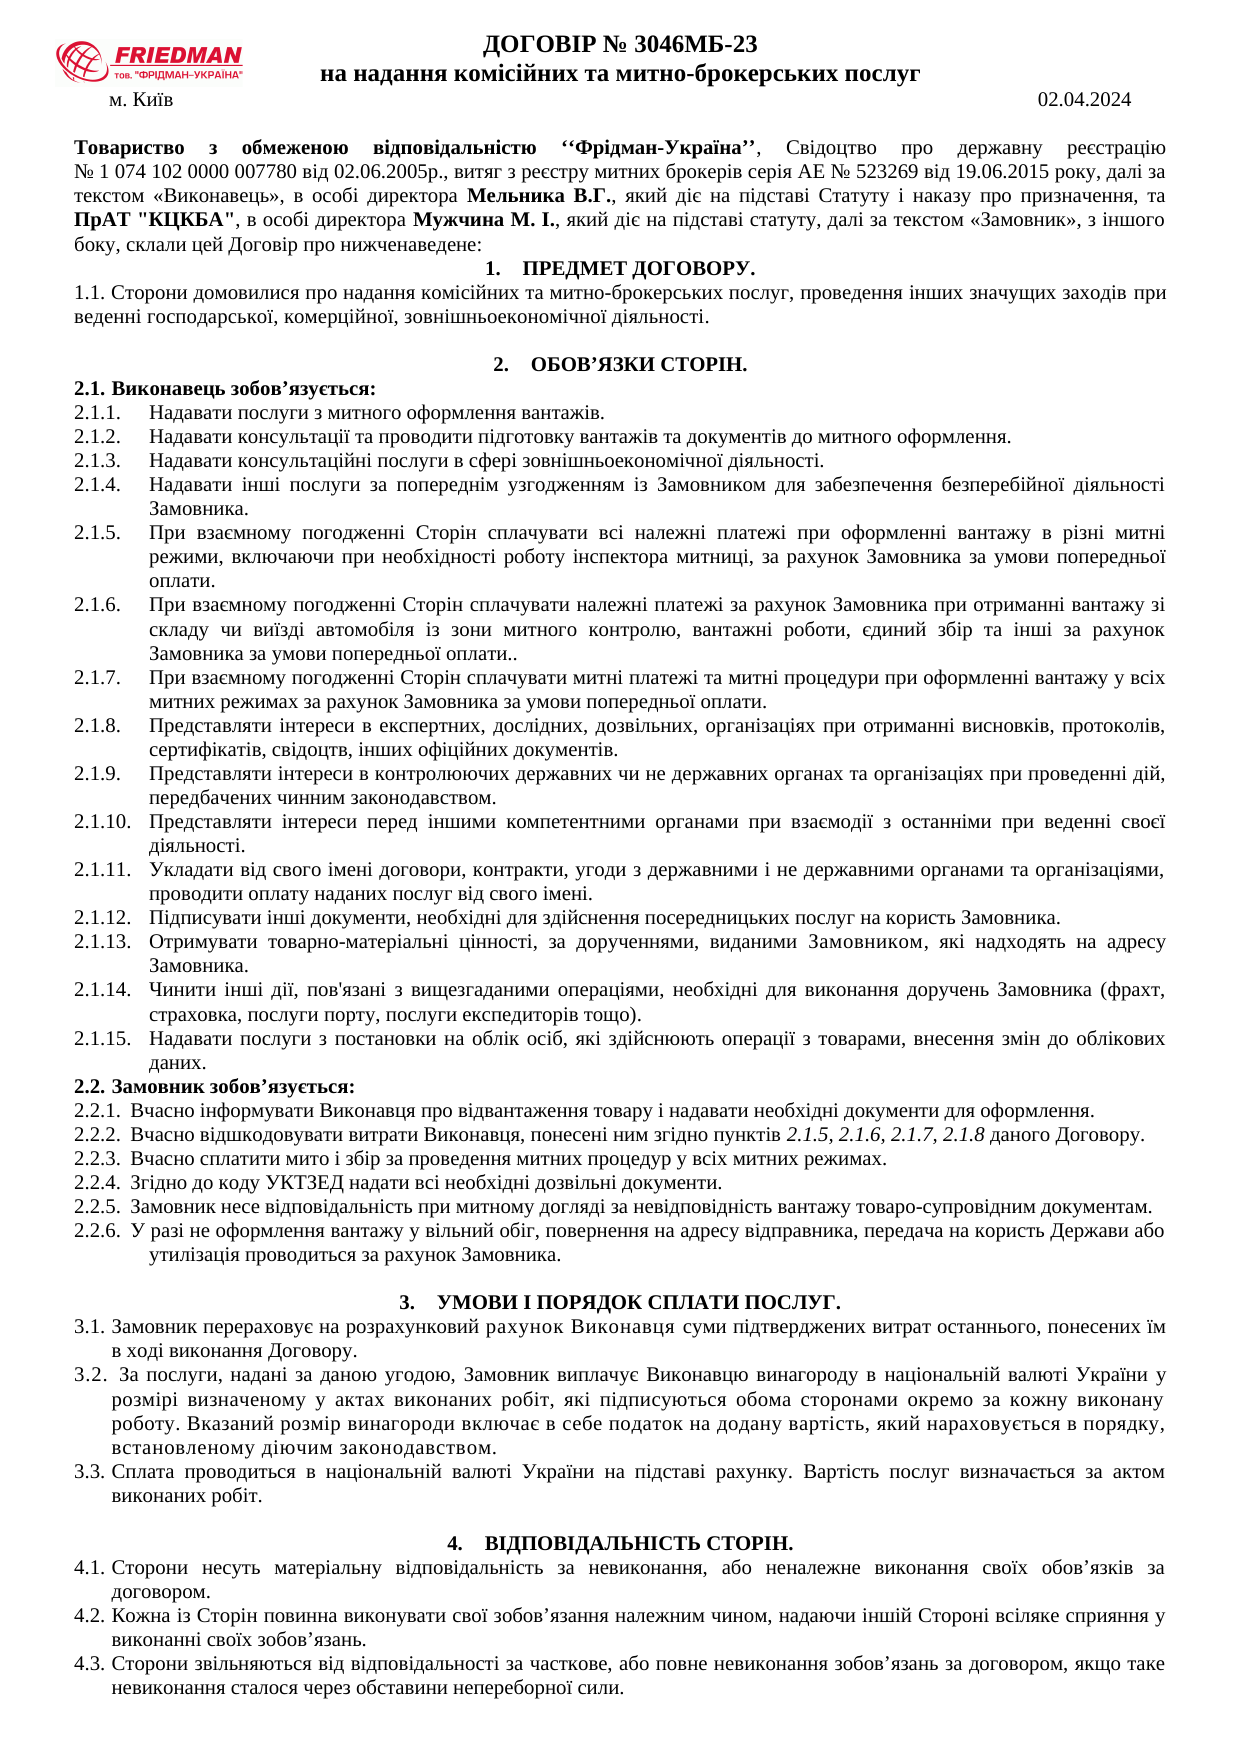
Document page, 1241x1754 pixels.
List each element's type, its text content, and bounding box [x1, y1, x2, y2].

list ВІДПОВІДАЛЬНІСТЬ СТОРІН. [74, 1531, 1167, 1555]
list Надавати консультаційні послуги в сфері зовнішньоекономічної діяльності. [74, 448, 1167, 472]
list При взаємному погодженні Сторін сплачувати митні платежі та митні процедури при оформленні вантажу у всіх митних режимах за рахунок Замовника за умови попередньої оплати. [74, 664, 1167, 713]
list ПРЕДМЕТ ДОГОВОРУ. [74, 256, 1167, 279]
text Товариство з обмеженою відповідальністю ‘‘Фрідман-Україна’’, Свідоцтво про державну реєстрацію № 1 074 102 0000 007780 від 02.06.2005р., витяг з реєстру митних брокерів серія АЕ № 523269 від 19.06.2015 року, далі за текстом «Виконавець», в особі директора Мельника В.Г., який діє на підставі Статуту і наказу про призначення, та ПрАТ "КЦКБА", в особі директора Мужчина М. І., який діє на підставі статуту, далі за текстом «Замовник», з іншого боку, склали цей Договір про нижченаведене: [74, 135, 1167, 256]
list Замовник зобов’язується: [74, 1074, 1167, 1098]
text ДОГОВІР № 3046МБ-23 [74, 29, 1167, 58]
list Згідно до коду УКТЗЕД надати всі необхідні дозвільні документи. [74, 1170, 1167, 1194]
list Надавати послуги з постановки на облік осiб, якi здiйснюють операцiї з товарами, внесення змін до облікових даних. [74, 1026, 1167, 1074]
text 1.1. Сторони домовилися про надання комісійних та митно-брокерських послуг, проведення інших значущих заходів при веденні господарської, комерційної, зовнішньоекономічної діяльності. [74, 279, 1167, 328]
list Вчасно сплатити мито і збір за проведення митних процедур у всіх митних режимах. [74, 1146, 1167, 1170]
list Укладати від свого імені договори, контракти, угоди з державними і не державними органами та організаціями, проводити оплату наданих послуг від свого імені. [74, 857, 1167, 905]
list При взаємному погодженні Сторін сплачувати всі належні платежі при оформленні вантажу в різні митні режими, включаючи при необхідності роботу інспектора митниці, за рахунок Замовника за умови попередньої оплати. [74, 520, 1167, 592]
list Представляти інтереси перед іншими компетентними органами при взаємодії з останніми при веденні своєї діяльності. [74, 809, 1167, 857]
list Замовник перераховує на розрахунковий рахунок Виконавця суми підтверджених витрат останнього, понесених їм в ході виконання Договору. [74, 1314, 1167, 1362]
list Представляти інтереси в експертних, дослідних, дозвільних, організаціях при отриманні висновків, протоколів, сертифікатів, свідоцтв, інших офіційних документів. [74, 713, 1167, 761]
list Сплата проводиться в національній валюті України на підставі рахунку. Вартість послуг визначається за актом виконаних робіт. [74, 1459, 1167, 1507]
text м. Київ 02.04.2024 [74, 87, 1167, 111]
list Замовник несе відповідальність при митному догляді за невідповідність вантажу товаро-супровідним документам. [74, 1194, 1167, 1218]
list ОБОВ’ЯЗКИ СТОРІН. [74, 352, 1167, 376]
list При взаємному погодженні Сторін сплачувати належні платежі за рахунок Замовника при отриманні вантажу зі складу чи виїзді автомобіля із зони митного контролю, вантажні роботи, єдиний збір та інші за рахунок Замовника за умови попередньої оплати.. [74, 592, 1167, 664]
list Сторони несуть матеріальну відповідальність за невиконання, або неналежне виконання своїх обов’язків за договором. [74, 1555, 1167, 1603]
list У разі не оформлення вантажу у вільний обіг, повернення на адресу відправника, передача на користь Держави або утилізація проводиться за рахунок Замовника. [74, 1218, 1167, 1266]
list Отримувати товарно-матеріальні цінності, за дорученнями, виданими Замовником, які надходять на адресу Замовника. [74, 929, 1167, 977]
list Кожна із Сторін повинна виконувати свої зобов’язання належним чином, надаючи іншій Стороні всіляке сприяння у виконанні своїх зобов’язань. [74, 1603, 1167, 1651]
list Представляти інтереси в контролюючих державних чи не державних органах та організаціях при проведенні дій, передбачених чинним законодавством. [74, 761, 1167, 809]
list УМОВИ І ПОРЯДОК СПЛАТИ ПОСЛУГ. [74, 1290, 1167, 1314]
list Підписувати інші документи, необхідні для здійснення посередницьких послуг на користь Замовника. [74, 905, 1167, 929]
list За послуги, надані за даною угодою, Замовник виплачує Виконавцю винагороду в національній валюті України у розмірі визначеному у актах виконаних робіт, які підписуються обома сторонами окремо за кожну виконану роботу. Вказаний розмір винагороди включає в себе податок на додану вартість, який нараховується в порядку, встановленому діючим законодавством. [74, 1362, 1167, 1459]
list Надавати консультації та проводити підготовку вантажів та документів до митного оформлення. [74, 424, 1167, 448]
list Виконавець зобов’язується: [74, 376, 1167, 400]
list Вчасно відшкодовувати витрати Виконавця, понесені ним згідно пунктів 2.1.5, 2.1.6, 2.1.7, 2.1.8 даного Договору. [74, 1122, 1167, 1146]
text на надання комісійних та митно-брокерських послуг [243, 58, 1167, 87]
list Чинити інші дії, пов'язані з вищезгаданими операціями, необхідні для виконання доручень Замовника (фрахт, страховка, послуги порту, послуги експедиторів тощо). [74, 977, 1167, 1026]
list Вчасно інформувати Виконавця про відвантаження товару і надавати необхідні документи для оформлення. [74, 1098, 1167, 1122]
list Надавати інші послуги за попереднім узгодженням із Замовником для забезпечення безперебійної діяльності Замовника. [74, 472, 1167, 520]
picture [55, 39, 243, 87]
list Сторони звільняються від відповідальності за часткове, або повне невиконання зобов’язань за договором, якщо таке невиконання сталося через обставини непереборної сили. [74, 1651, 1167, 1699]
list Надавати послуги з митного оформлення вантажів. [74, 400, 1167, 424]
